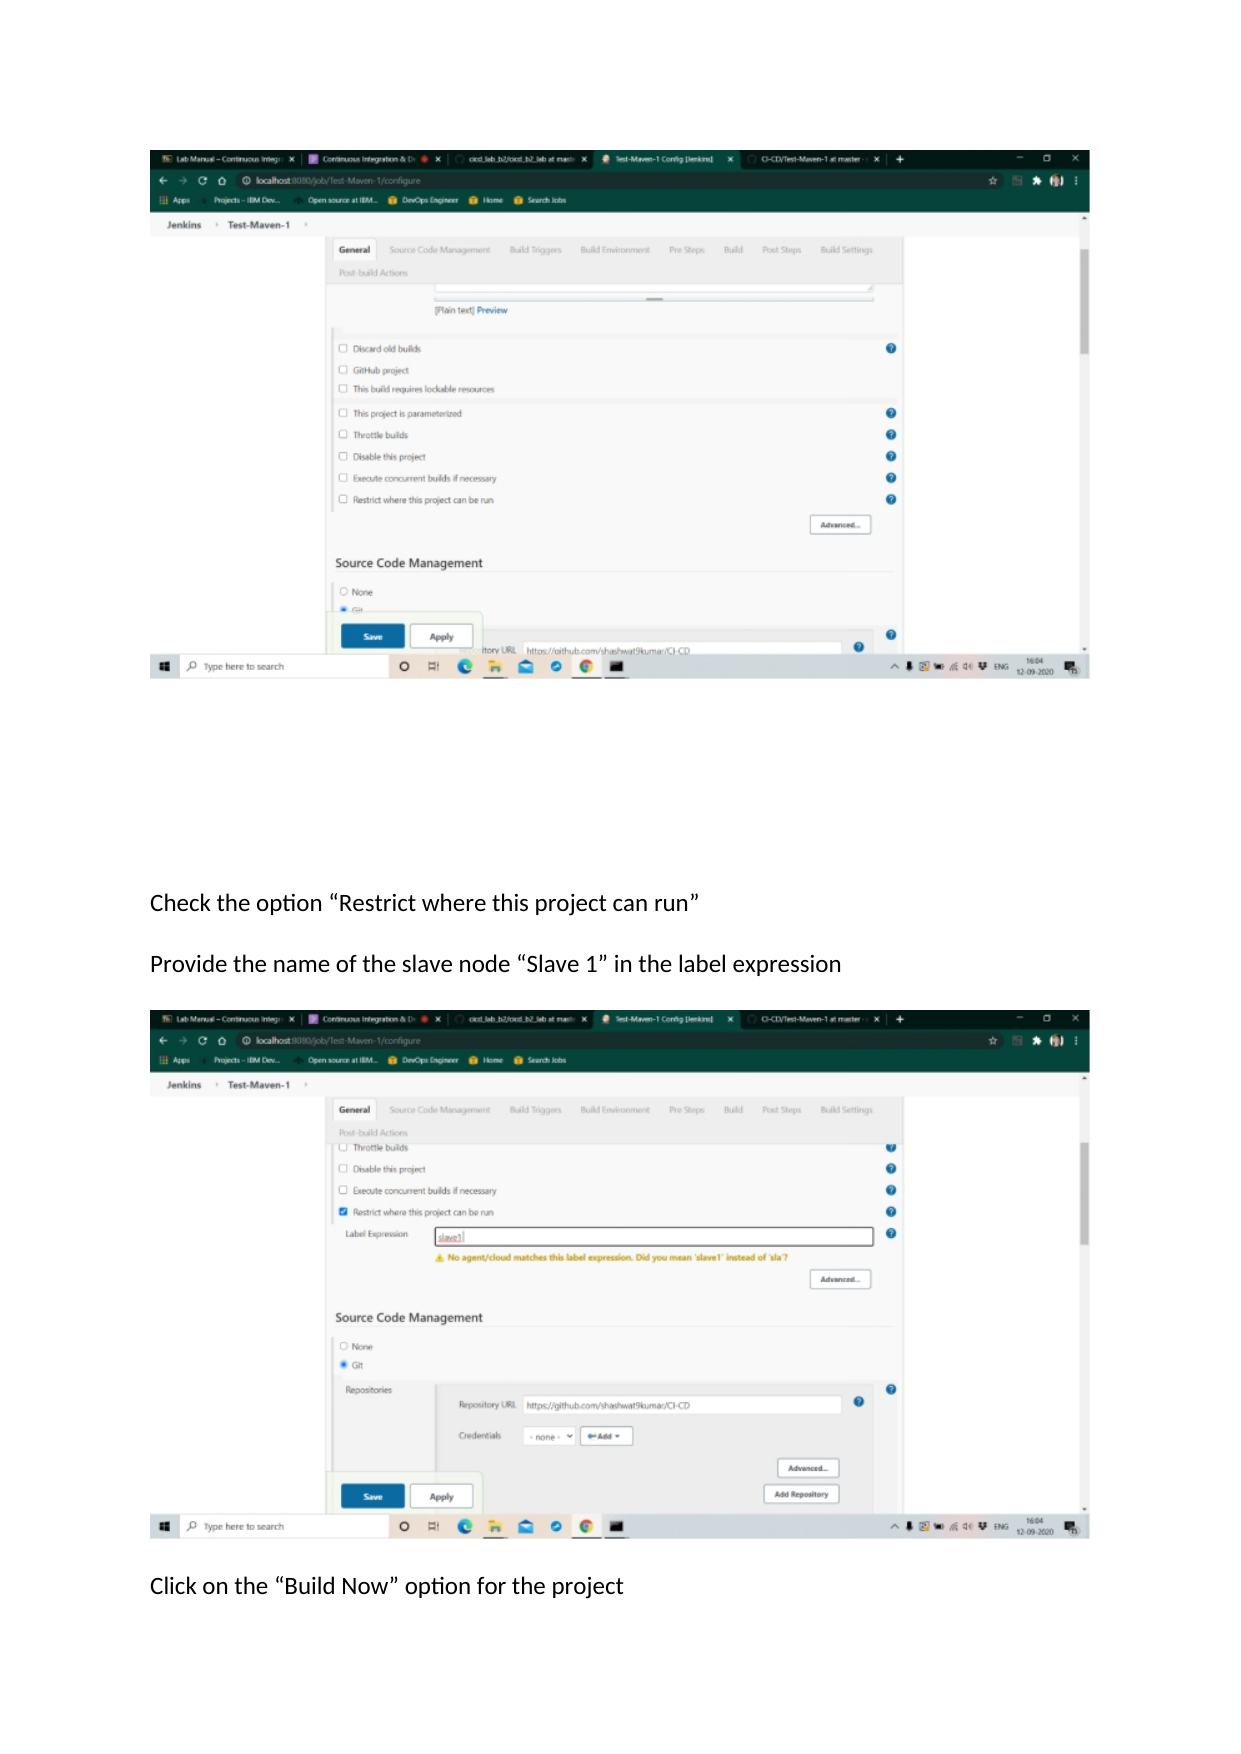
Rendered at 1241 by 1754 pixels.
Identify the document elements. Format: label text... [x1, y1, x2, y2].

text Check the option “Restrict where this project can run” [150, 887, 1090, 918]
text Provide the name of the slave node “Slave 1” in the label expression [150, 948, 1090, 979]
picture [150, 150, 1091, 680]
text Click on the “Build Now” option for the project [150, 1571, 1090, 1601]
picture [150, 1010, 1091, 1540]
